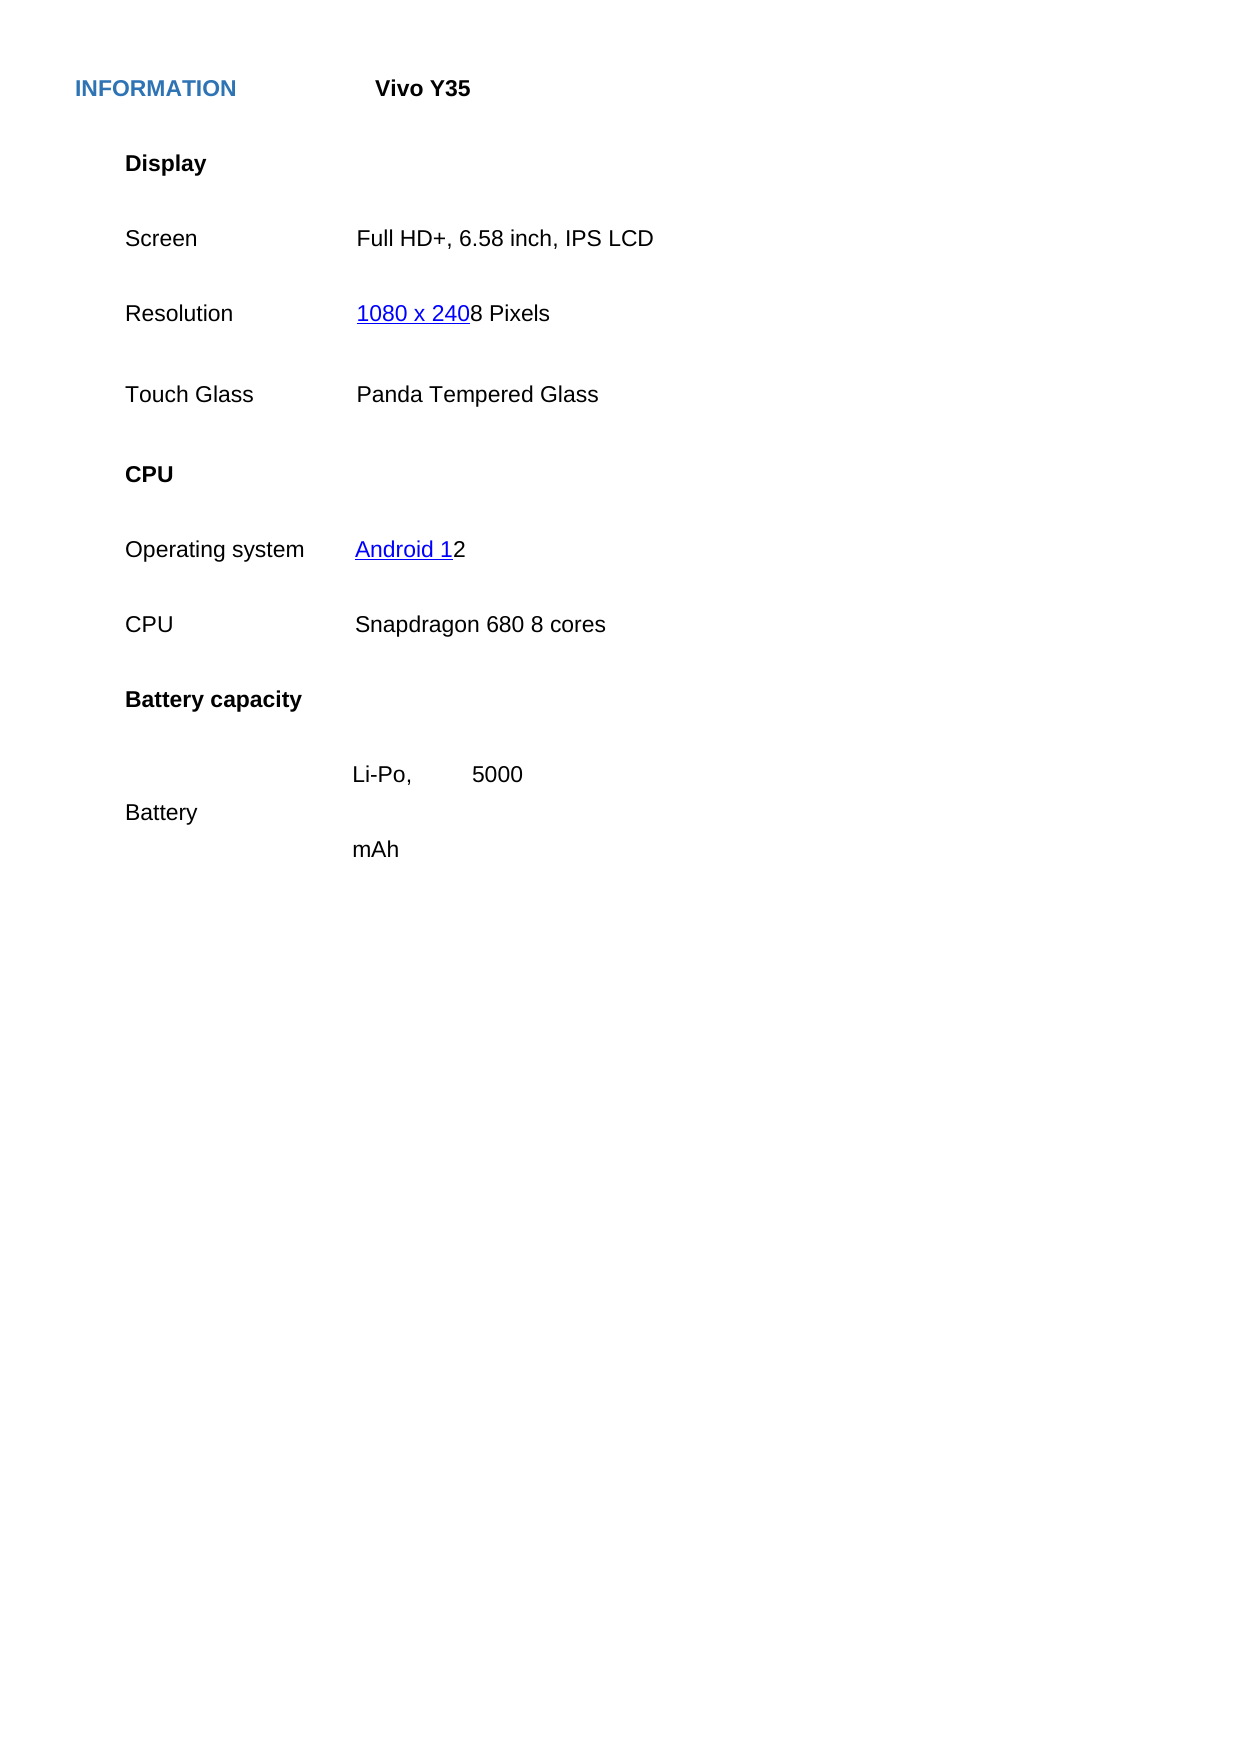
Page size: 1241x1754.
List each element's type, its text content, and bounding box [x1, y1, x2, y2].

text INFORMATION Vivo Y35 [237, 75, 1165, 101]
table_cell Snapdragon 680 8 cores [305, 563, 606, 638]
table_cell CPU [75, 563, 305, 638]
table_cell Panda Tempered Glass [254, 326, 654, 413]
table_cell 1080 x 2408 Pixels [254, 251, 654, 326]
table_cell Touch Glass [75, 326, 254, 413]
table_cell Li-Po, 5000 mAh [302, 713, 523, 863]
table_cell Screen [75, 176, 254, 251]
table_cell Battery [75, 713, 302, 863]
table_cell Android 12 [305, 488, 606, 563]
table_cell Full HD+, 6.58 inch, IPS LCD [254, 176, 654, 251]
table_header CPU [75, 413, 305, 488]
table_cell Operating system [75, 488, 305, 563]
table_cell Resolution [75, 251, 254, 326]
table_header Display [75, 101, 254, 176]
table_header Battery capacity [75, 638, 302, 713]
